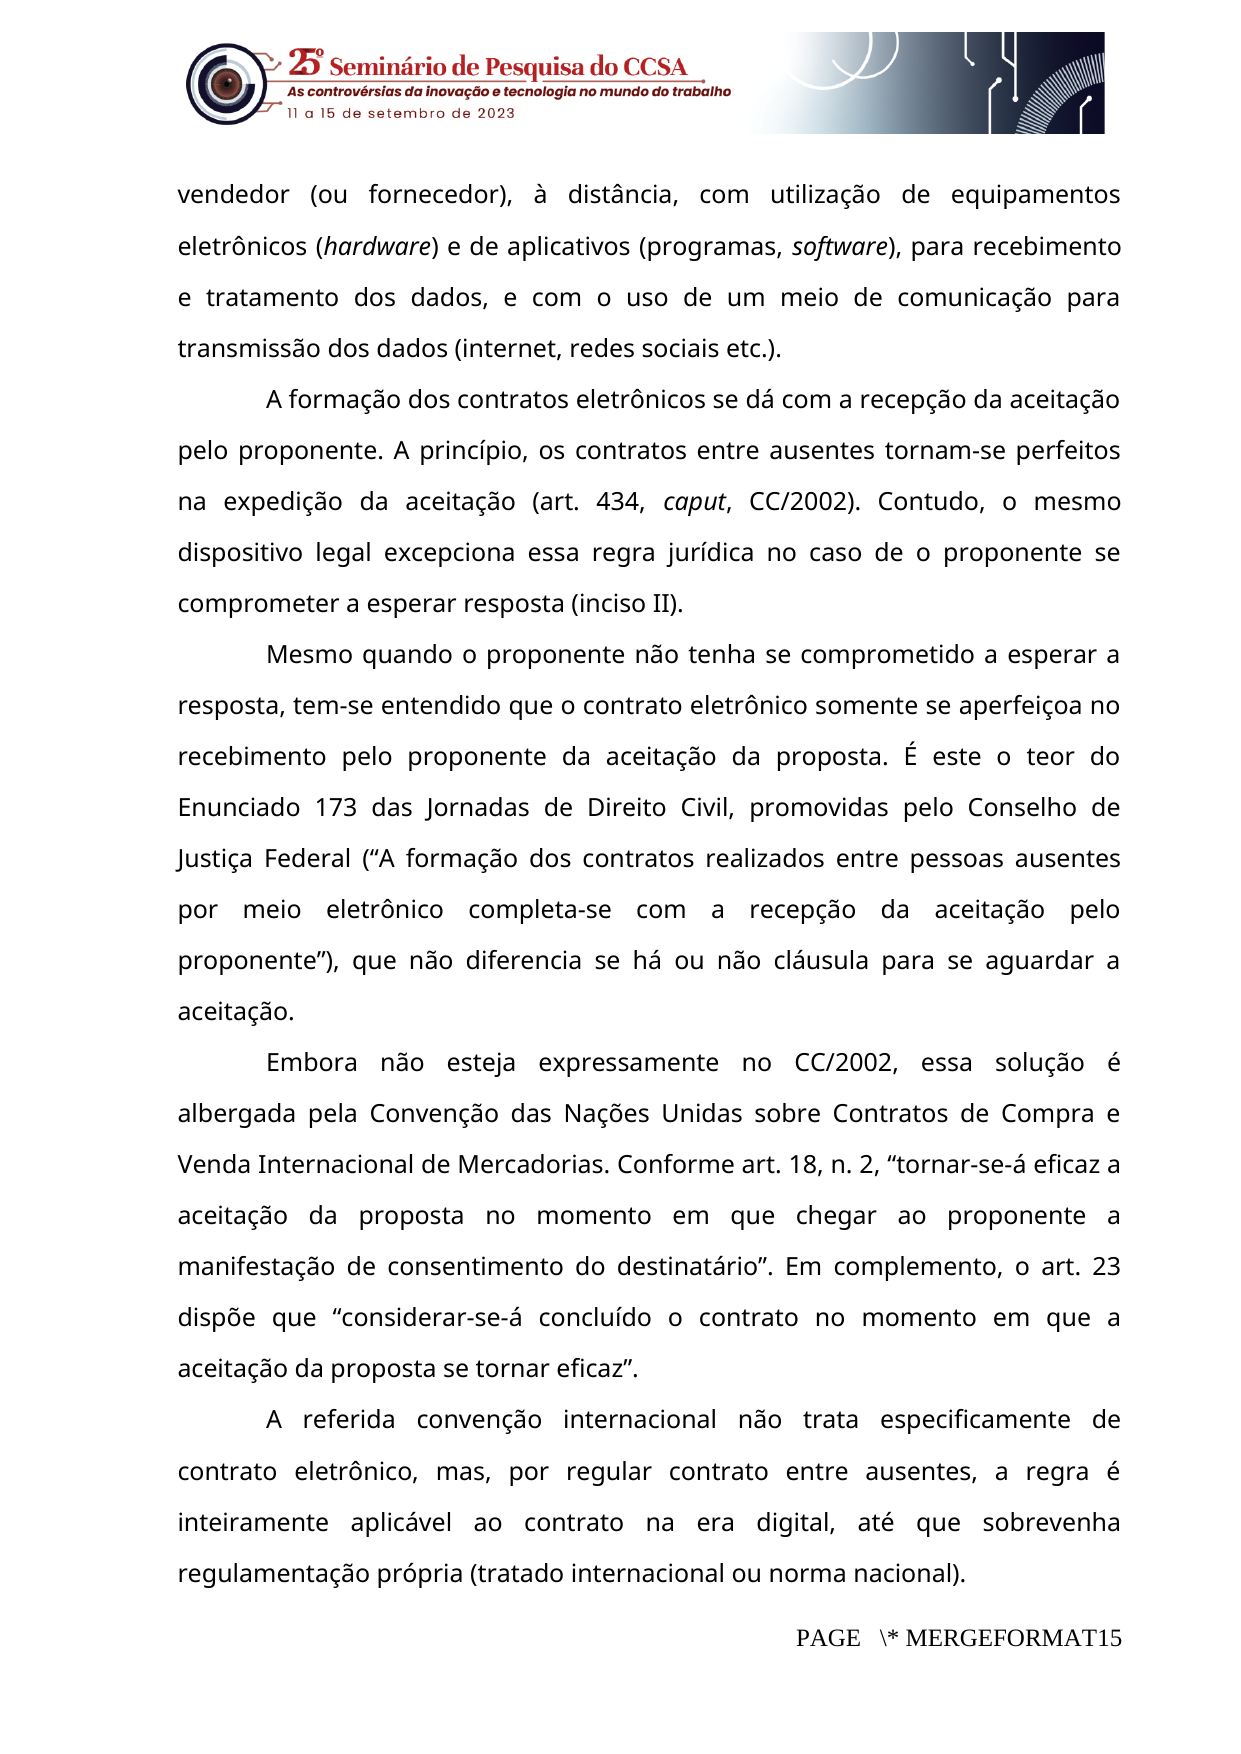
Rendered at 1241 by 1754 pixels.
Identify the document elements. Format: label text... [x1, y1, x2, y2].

text Embora não esteja expressamente no CC/2002, essa solução é albergada pela Convenção das Nações Unidas sobre Contratos de Compra e Venda Internacional de Mercadorias. Conforme art. 18, n. 2, “tornar-se-á eficaz a aceitação da proposta no momento em que chegar ao proponente a manifestação de consentimento do destinatário”. Em complemento, o art. 23 dispõe que “considerar-se-á concluído o contrato no momento em que a aceitação da proposta se tornar eficaz”. [177, 1045, 1122, 1385]
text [177, 177, 1122, 364]
text A formação dos contratos eletrônicos se dá com a recepção da aceitação pelo proponente. A princípio, os contratos entre ausentes tornam-se perfeitos na expedição da aceitação (art. 434, caput, CC/2002). Contudo, o mesmo dispositivo legal excepciona essa regra jurídica no caso de o proponente se comprometer a esperar resposta (inciso II). [177, 381, 1122, 619]
text A referida convenção internacional não trata especificamente de contrato eletrônico, mas, por regular contrato entre ausentes, a regra é inteiramente aplicável ao contrato na era digital, até que sobrevenha regulamentação própria (tratado internacional ou norma nacional). [177, 1402, 1122, 1589]
picture [173, 32, 1105, 133]
text Mesmo quando o proponente não tenha se comprometido a esperar a resposta, tem-se entendido que o contrato eletrônico somente se aperfeiçoa no recebimento pelo proponente da aceitação da proposta. É este o teor do Enunciado 173 das Jornadas de Direito Civil, promovidas pelo Conselho de Justiça Federal (“A formação dos contratos realizados entre pessoas ausentes por meio eletrônico completa-se com a recepção da aceitação pelo proponente”), que não diferencia se há ou não cláusula para se aguardar a aceitação. [177, 637, 1122, 1028]
